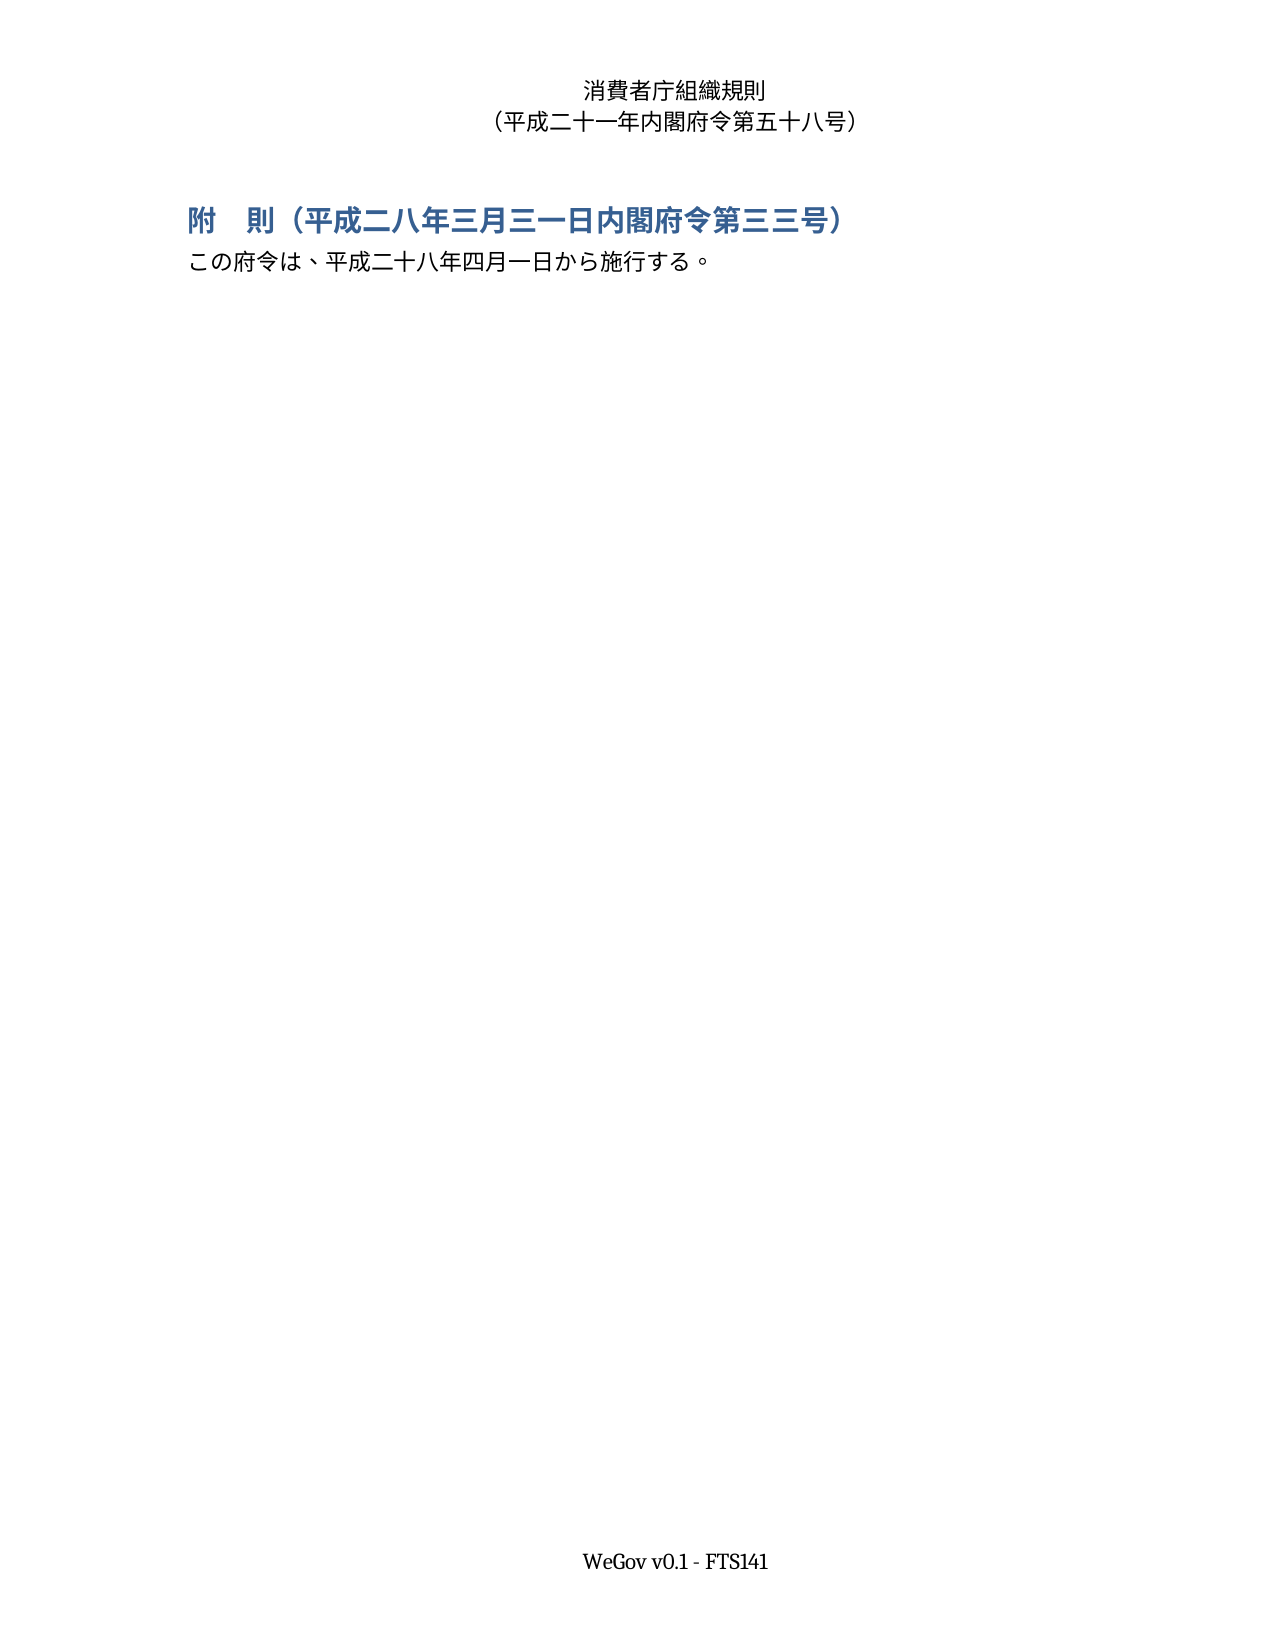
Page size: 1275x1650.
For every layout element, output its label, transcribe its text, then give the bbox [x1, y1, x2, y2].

text この府令は、平成二十八年四月一日から施行する。 [187, 246, 1087, 277]
subtitle 附 則（平成二八年三月三一日内閣府令第三三号） [187, 200, 1087, 240]
